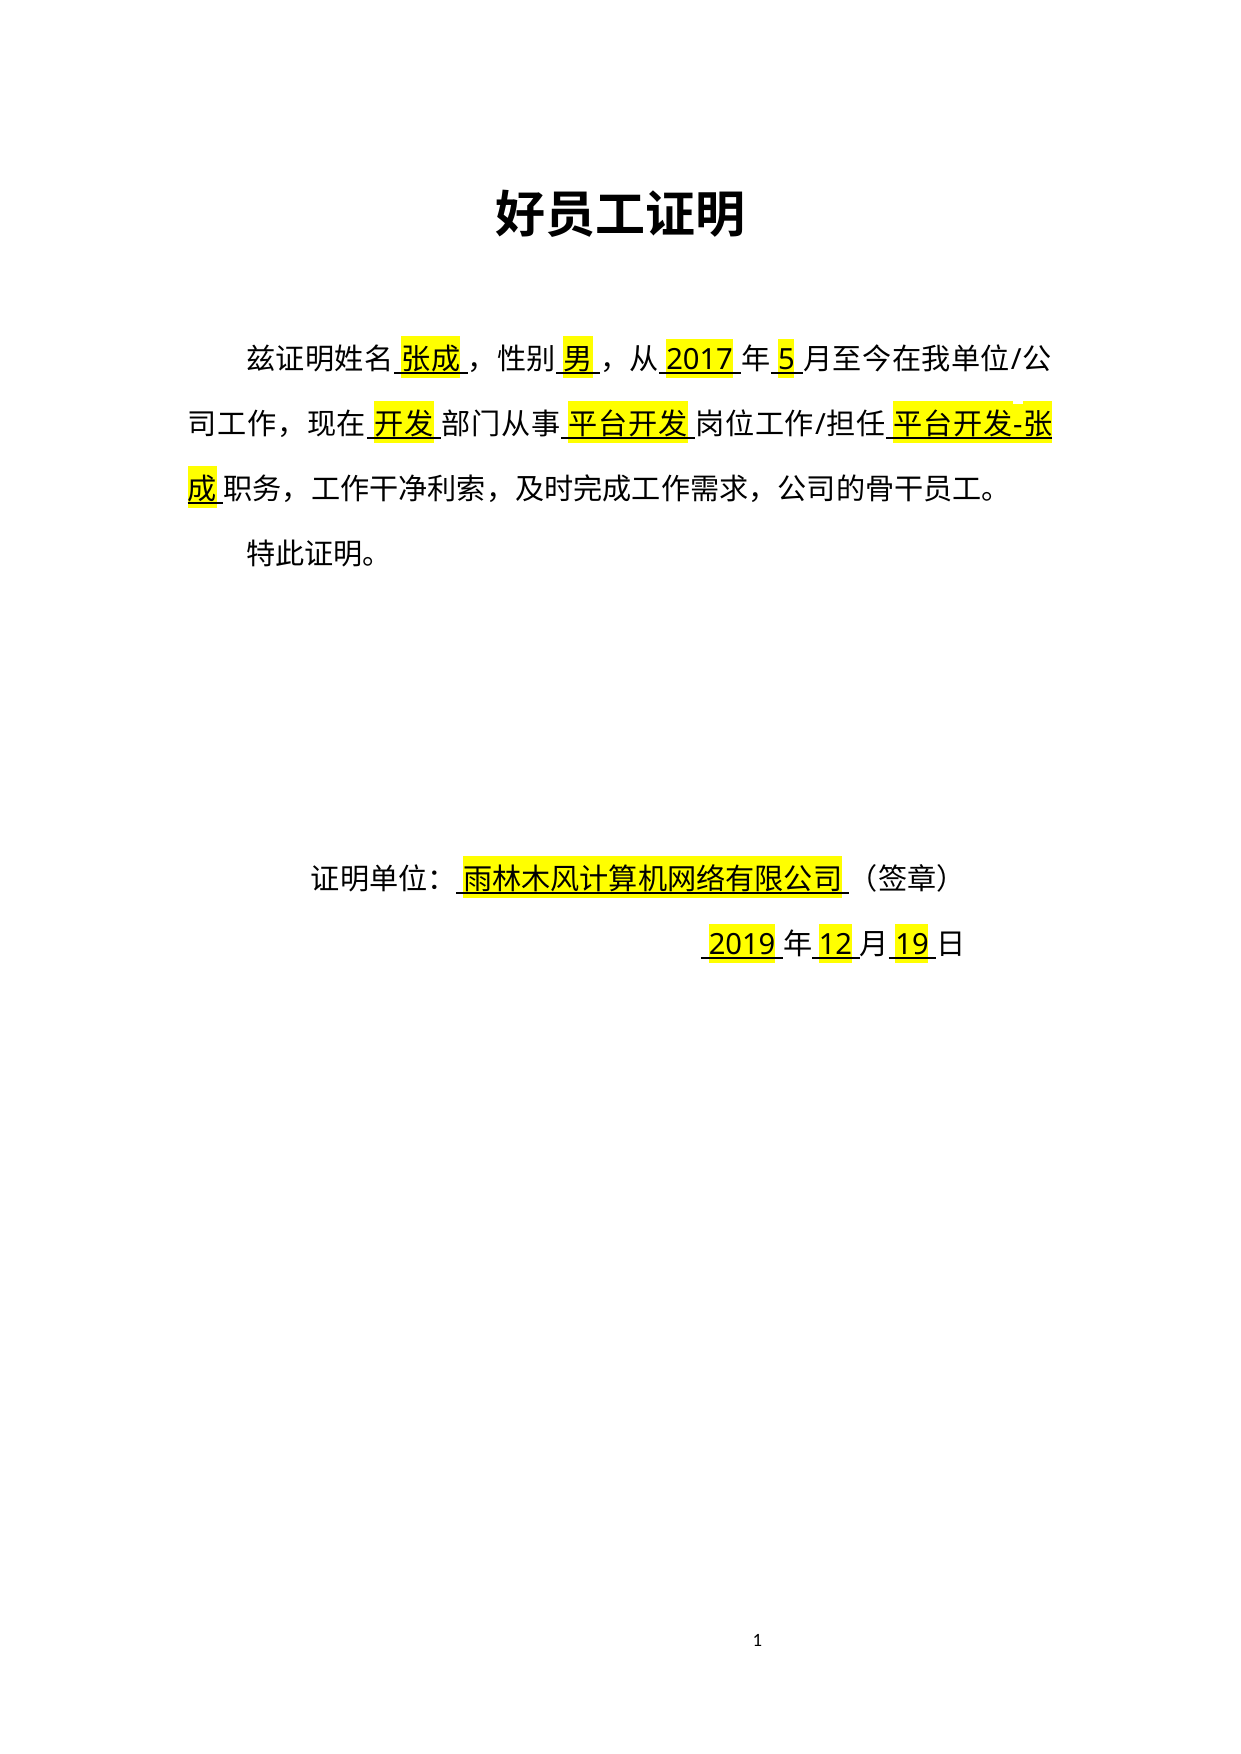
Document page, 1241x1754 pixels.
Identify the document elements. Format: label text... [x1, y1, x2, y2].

text 兹证明姓名 张成 ，性别 男 ，从 2017 年 5 月至今在我单位/公司工作，现在 开发 部门从事 平台开发 岗位工作/担任 平台开发-张成 职务，工作干净利索，及时完成工作需求，公司的骨干员工。 [187, 324, 1053, 519]
text 证明单位： 雨林木风计算机网络有限公司 （签章） [187, 844, 965, 909]
text 好员工证明 [187, 162, 1053, 259]
text 2019 年 12 月 19 日 [187, 909, 965, 974]
text 特此证明。 [187, 519, 1053, 584]
